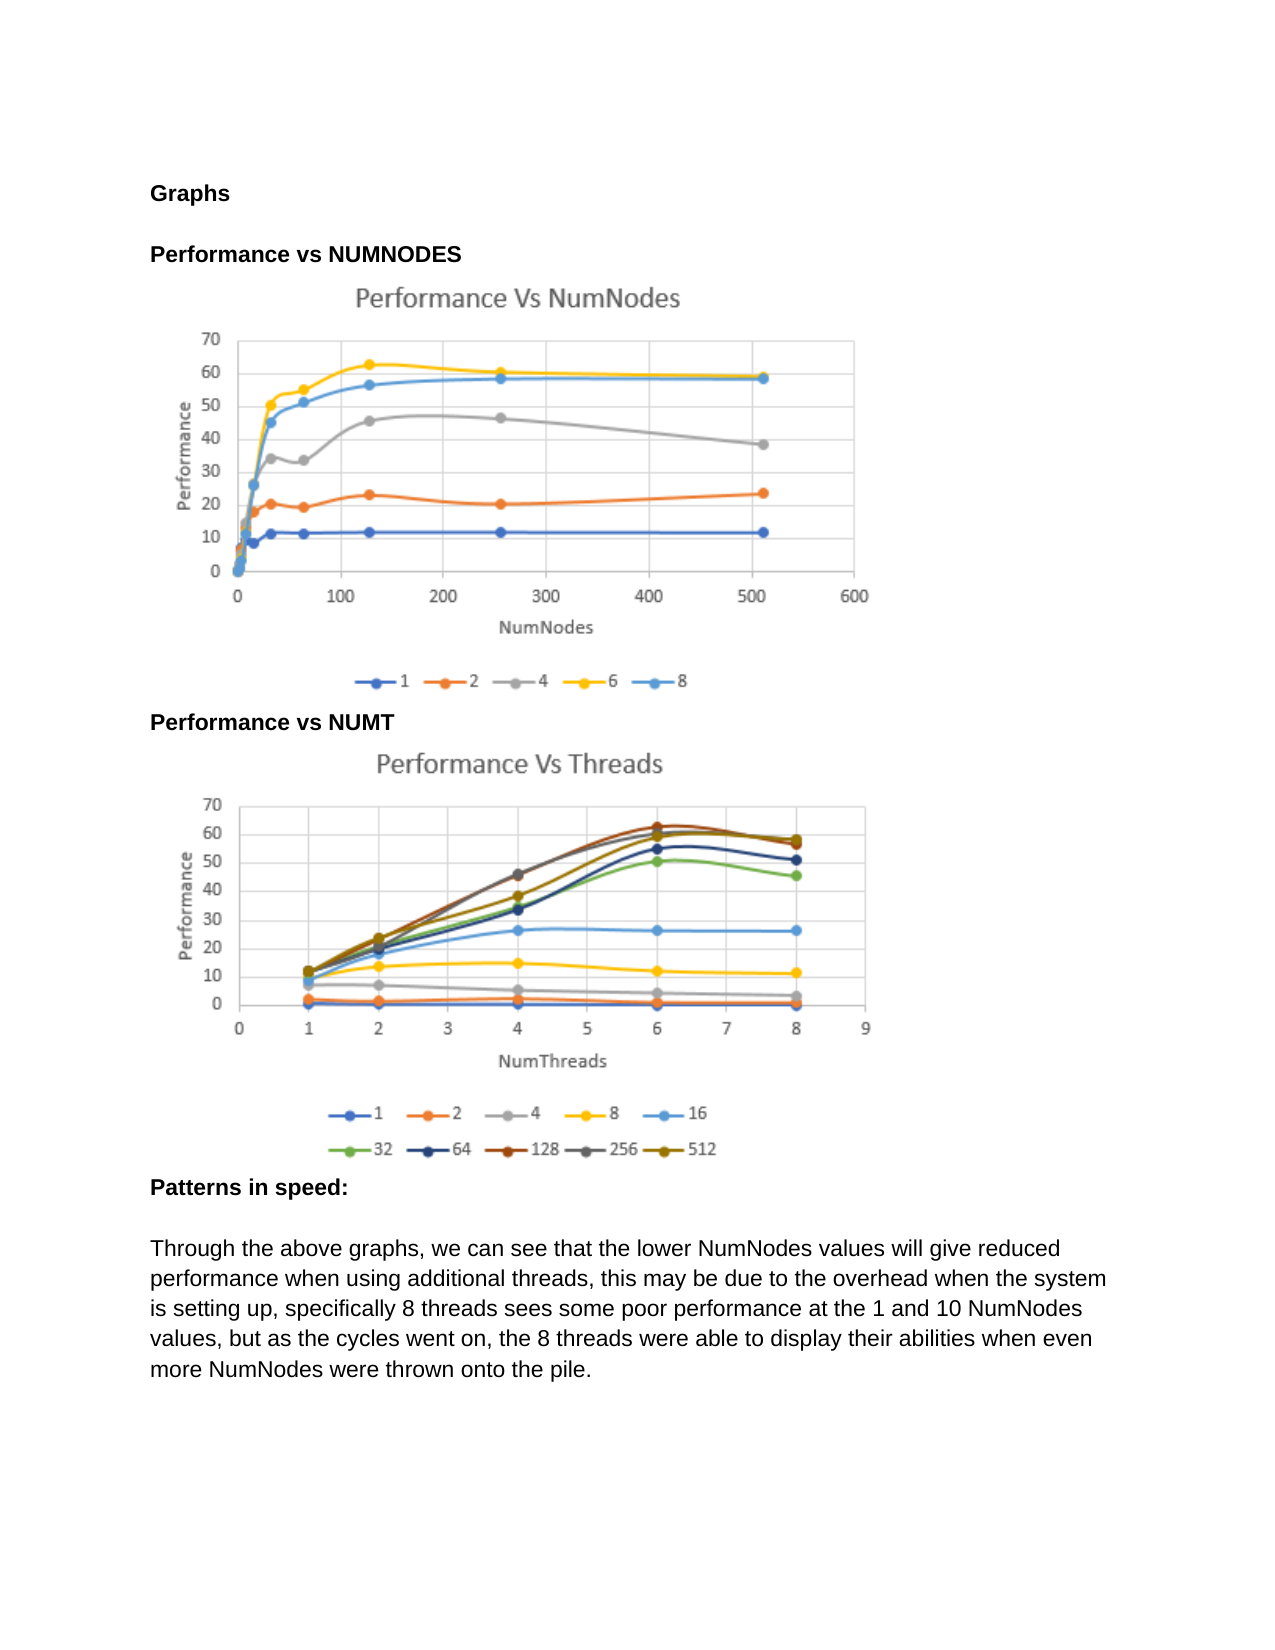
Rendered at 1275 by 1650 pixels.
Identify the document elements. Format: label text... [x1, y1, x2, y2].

picture [150, 739, 882, 1171]
text Patterns in speed: [150, 1174, 1125, 1201]
picture [150, 270, 888, 706]
text Performance vs NUMT [150, 709, 1125, 735]
text Through the above graphs, we can see that the lower NumNodes values will give reduced performance when using additional threads, this may be due to the overhead when the system is setting up, specifically 8 threads sees some poor performance at the 1 and 10 NumNodes values, but as the cycles went on, the 8 threads were able to display their abilities when even more NumNodes were thrown onto the pile. [150, 1235, 1125, 1382]
text Performance vs NUMNODES [150, 241, 1125, 267]
text Graphs [150, 180, 1125, 207]
